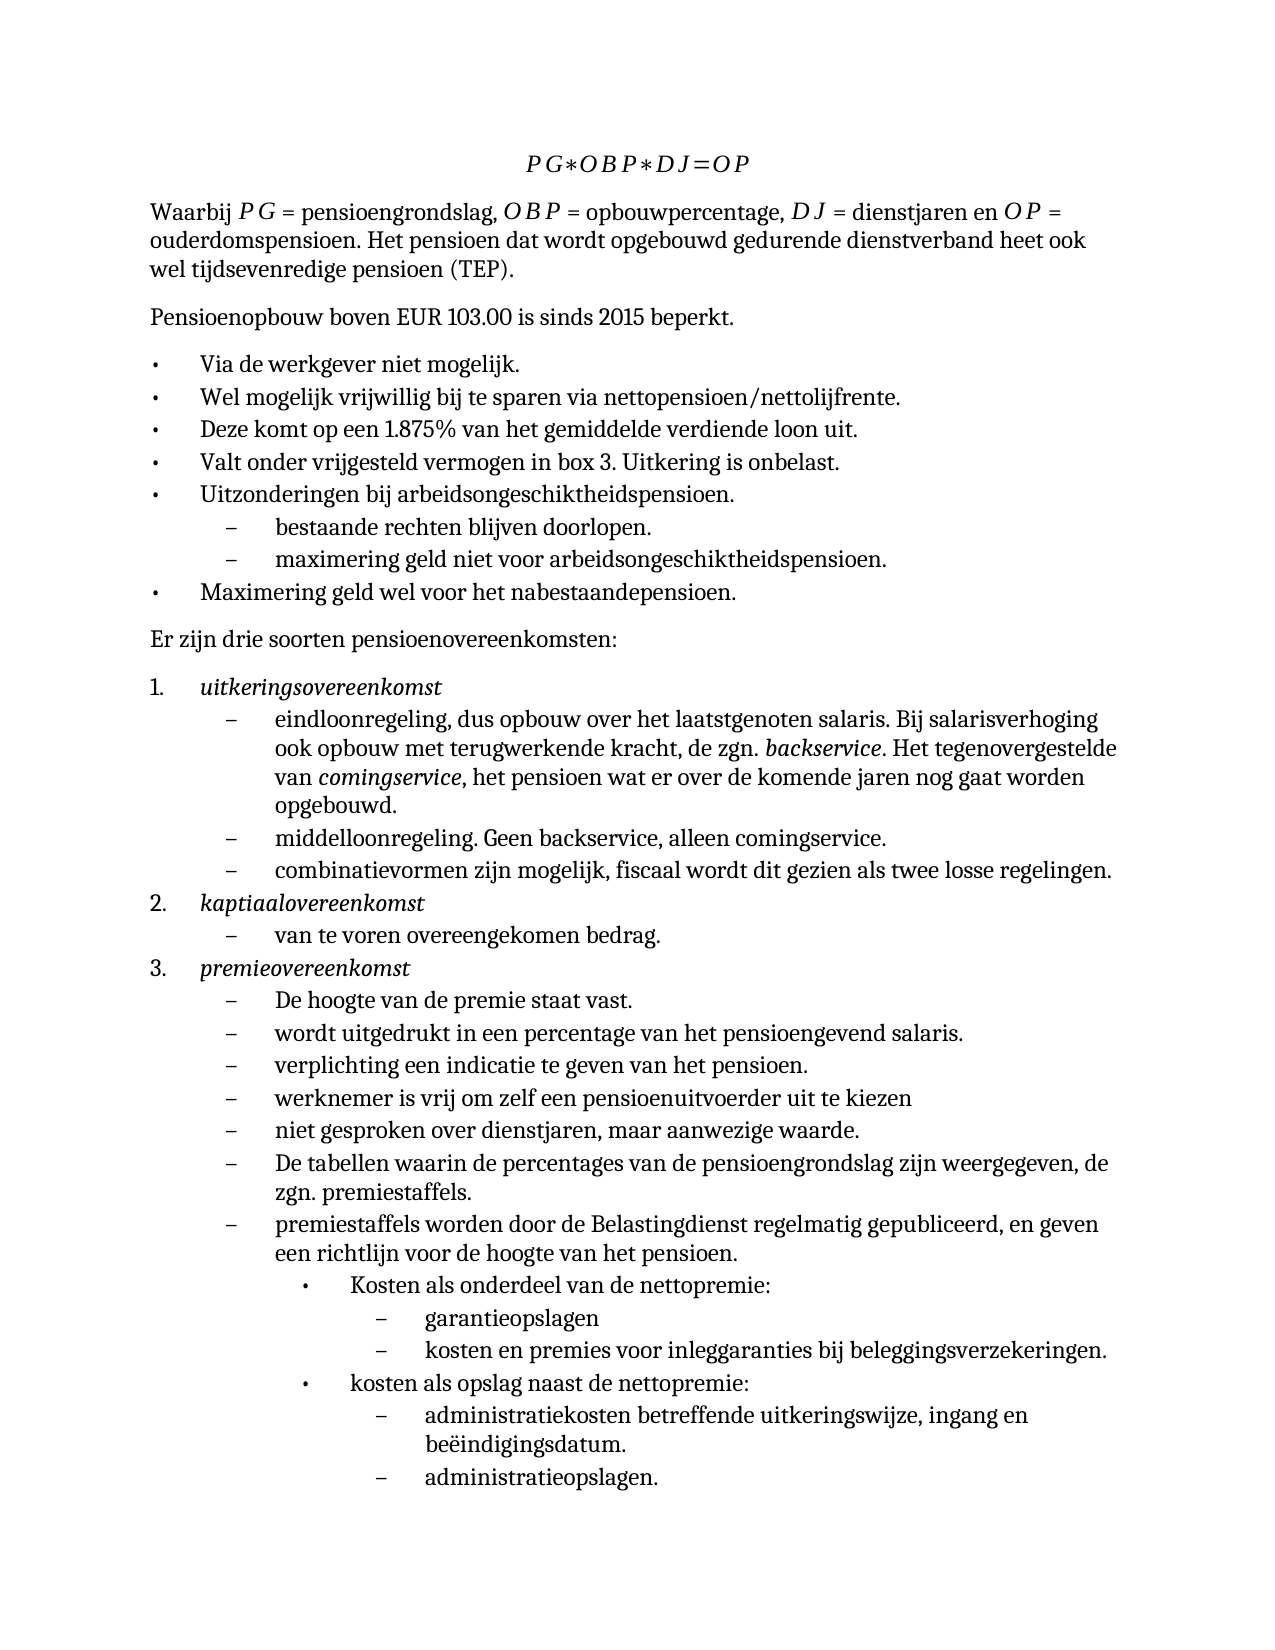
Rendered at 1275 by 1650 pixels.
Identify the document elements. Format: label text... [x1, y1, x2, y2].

list administratieopslagen. [375, 1462, 1125, 1491]
list kaptiaalovereenkomst [150, 889, 1125, 917]
list Wel mogelijk vrijwillig bij te sparen via nettopensioen/nettolijfrente. [150, 382, 1125, 411]
list bestaande rechten blijven doorlopen. [225, 512, 1125, 541]
list premiestaffels worden door de Belastingdienst regelmatig gepubliceerd, en geven een richtlijn voor de hoogte van het pensioen. [225, 1210, 1125, 1267]
list Valt onder vrijgesteld vermogen in box 3. Uitkering is onbelast. [150, 447, 1125, 476]
text Waarbij = pensioengrondslag, = opbouwpercentage, = dienstjaren en = ouderdomspensioen. Het pensioen dat wordt opgebouwd gedurende dienstverband heet ook wel tijdsevenredige pensioen (TEP). [150, 197, 1125, 284]
text Er zijn drie soorten pensioenovereenkomsten: [150, 625, 1125, 654]
list maximering geld niet voor arbeidsongeschiktheidspensioen. [225, 545, 1125, 574]
list combinatievormen zijn mogelijk, fiscaal wordt dit gezien als twee losse regelingen. [225, 856, 1125, 885]
list verplichting een indicatie te geven van het pensioen. [225, 1051, 1125, 1080]
list De tabellen waarin de percentages van de pensioengrondslag zijn weergegeven, de zgn. premiestaffels. [225, 1149, 1125, 1206]
list premieovereenkomst [150, 954, 1125, 982]
list kosten als opslag naast de nettopremie: [300, 1369, 1125, 1397]
list niet gesproken over dienstjaren, maar aanwezige waarde. [225, 1116, 1125, 1145]
list kosten en premies voor inleggaranties bij beleggingsverzekeringen. [375, 1336, 1125, 1365]
list van te voren overeengekomen bedrag. [225, 921, 1125, 950]
list Maximering geld wel voor het nabestaandepensioen. [150, 577, 1125, 606]
list garantieopslagen [375, 1304, 1125, 1332]
list Uitzonderingen bij arbeidsongeschiktheidspensioen. [150, 480, 1125, 509]
list uitkeringsovereenkomst [150, 672, 1125, 701]
list eindloonregeling, dus opbouw over het laatstgenoten salaris. Bij salarisverhoging ook opbouw met terugwerkende kracht, de zgn. backservice. Het tegenovergestelde van comingservice, het pensioen wat er over de komende jaren nog gaat worden opgebouwd. [225, 705, 1125, 820]
list Kosten als onderdeel van de nettopremie: [300, 1271, 1125, 1300]
list werknemer is vrij om zelf een pensioenuitvoerder uit te kiezen [225, 1084, 1125, 1112]
list De hoogte van de premie staat vast. [225, 986, 1125, 1015]
list Deze komt op een 1.875% van het gemiddelde verdiende loon uit. [150, 415, 1125, 444]
list wordt uitgedrukt in een percentage van het pensioengevend salaris. [225, 1019, 1125, 1047]
list Via de werkgever niet mogelijk. [150, 350, 1125, 379]
text Pensioenopbouw boven EUR 103.00 is sinds 2015 beperkt. [150, 302, 1125, 331]
list middelloonregeling. Geen backservice, alleen comingservice. [225, 824, 1125, 852]
list administratiekosten betreffende uitkeringswijze, ingang en beëindigingsdatum. [375, 1401, 1125, 1459]
